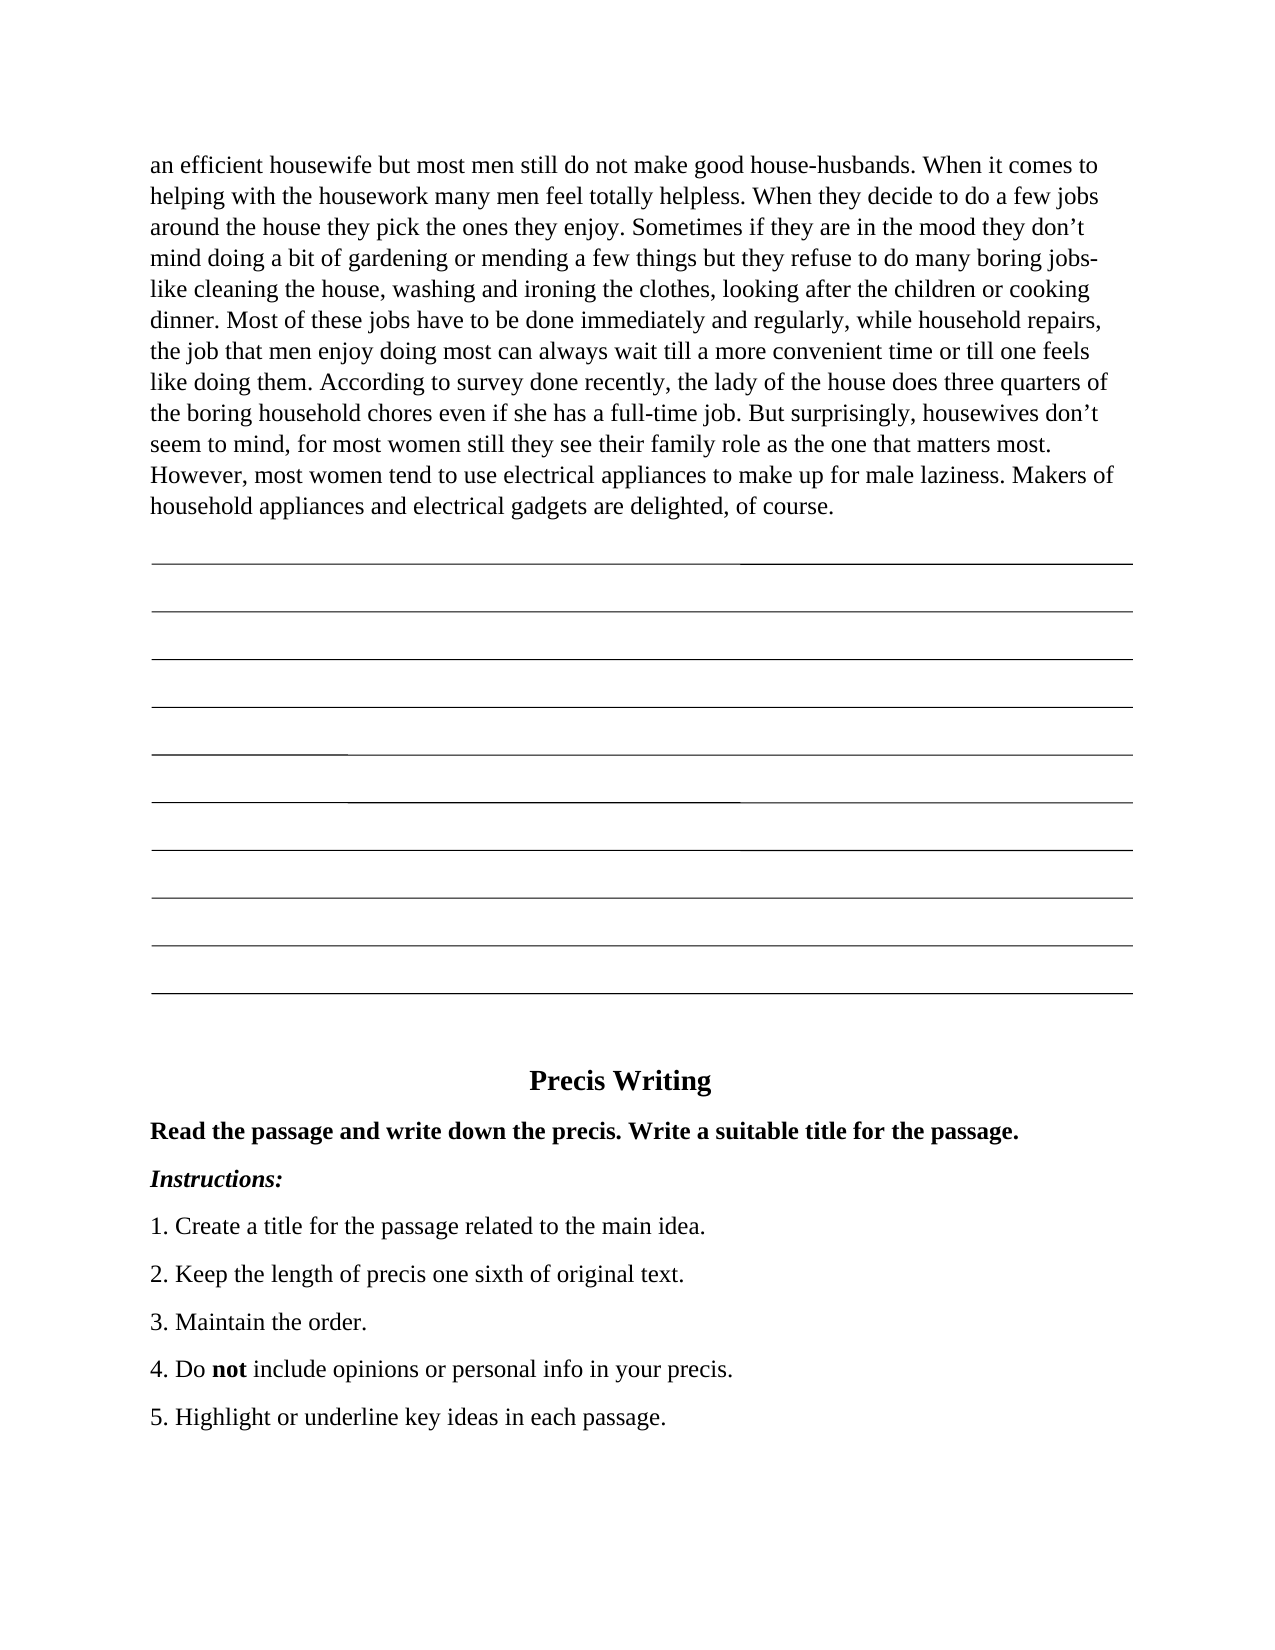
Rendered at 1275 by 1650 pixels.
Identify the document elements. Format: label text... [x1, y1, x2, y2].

text Instructions: [150, 1164, 1125, 1192]
text 2. Keep the length of precis one sixth of original text. [150, 1259, 1125, 1288]
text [150, 150, 1125, 520]
text 4. Do not include opinions or personal info in your precis. [150, 1354, 1125, 1383]
text 3. Maintain the order. [150, 1307, 1125, 1336]
text 5. Highlight or underline key ideas in each passage. [150, 1402, 1125, 1431]
text Read the passage and write down the precis. Write a suitable title for the passage. [150, 1116, 1125, 1145]
text 1. Create a title for the passage related to the main idea. [150, 1211, 1125, 1240]
text Precis Writing [150, 1063, 1125, 1097]
